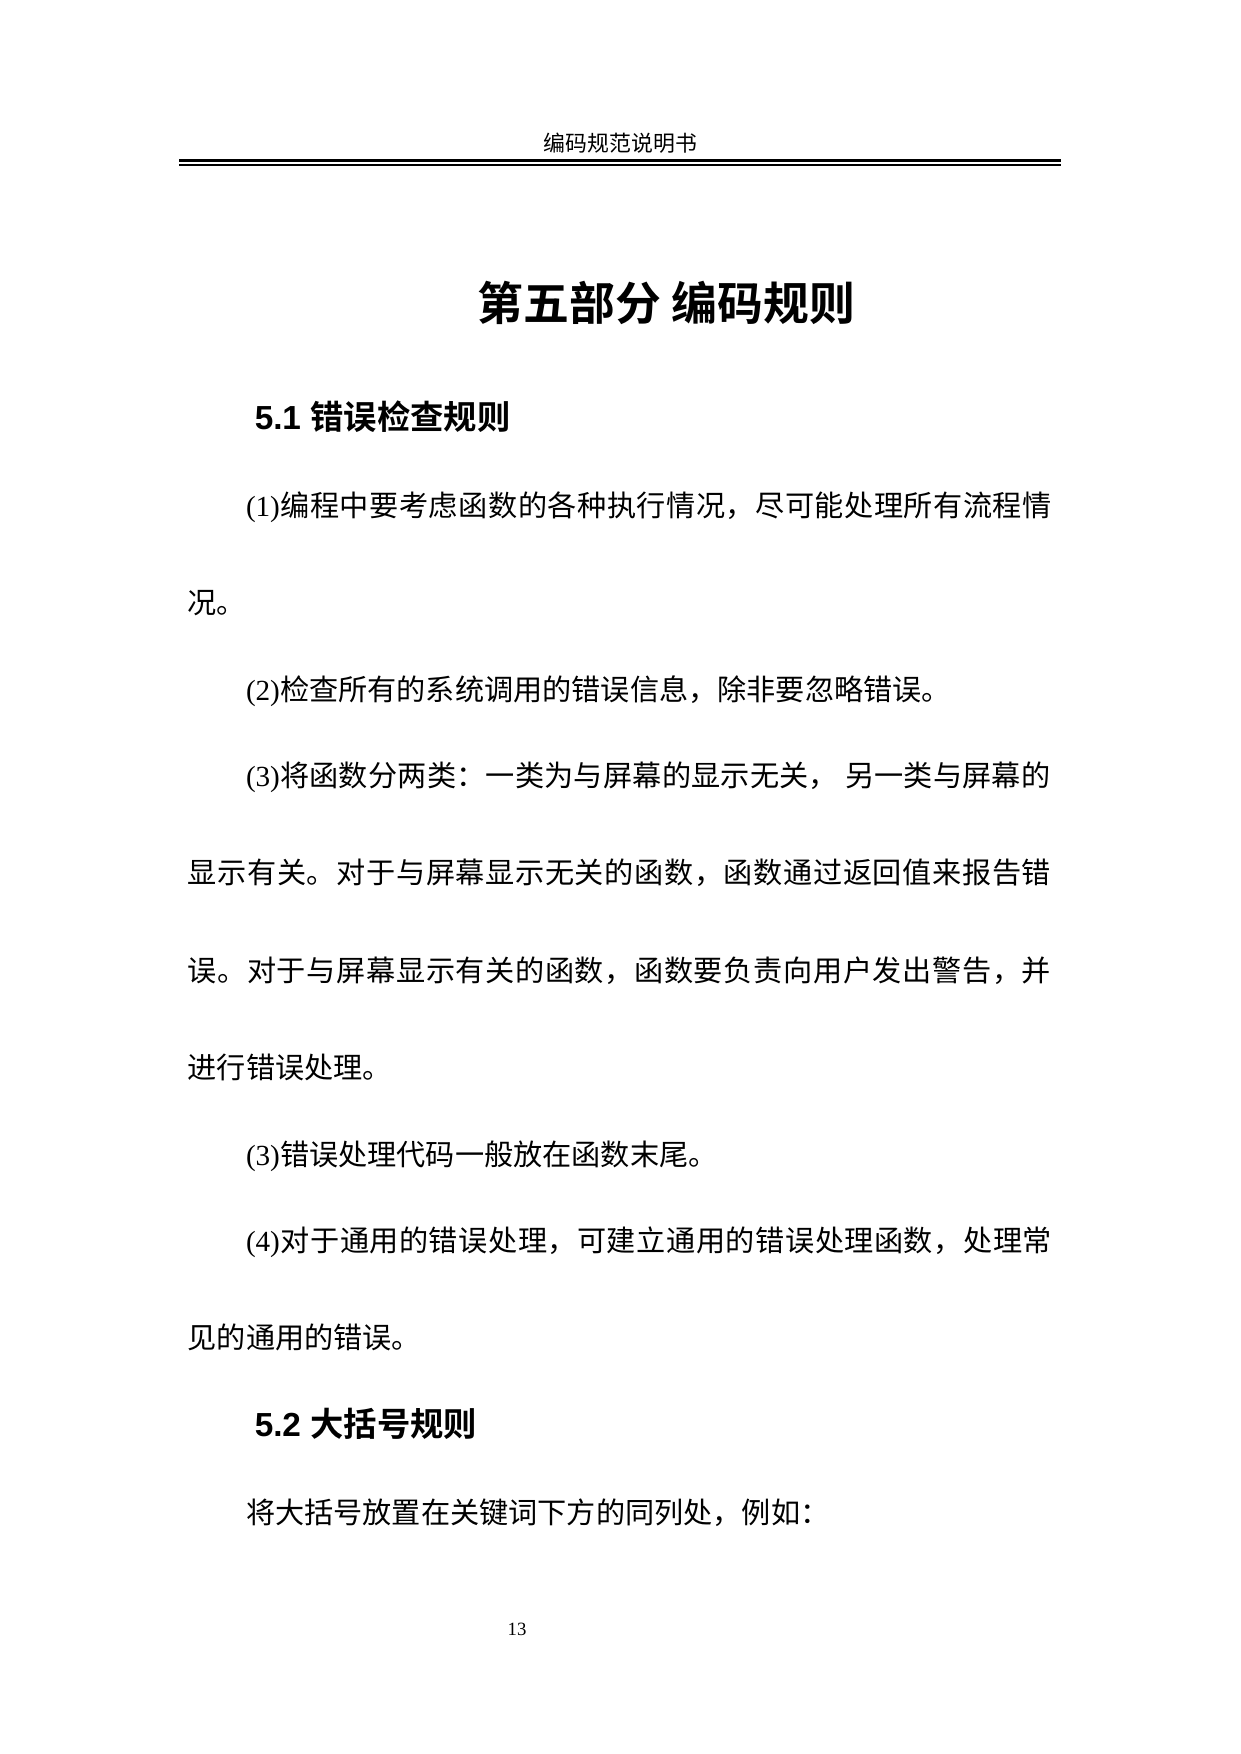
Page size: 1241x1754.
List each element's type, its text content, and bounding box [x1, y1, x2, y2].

text 将大括号放置在关键词下方的同列处，例如： [187, 1478, 1053, 1543]
subtitle (2)检查所有的系统调用的错误信息，除非要忽略错误。 [187, 655, 1053, 720]
subtitle 第五部分 编码规则 [187, 252, 1053, 349]
subtitle (4)对于通用的错误处理，可建立通用的错误处理函数，处理常见的通用的错误。 [187, 1206, 1053, 1368]
subtitle (3)错误处理代码一般放在函数末尾。 [187, 1120, 1053, 1185]
subtitle 5.1 错误检查规则 [187, 382, 1053, 447]
subtitle (3)将函数分两类：一类为与屏幕的显示无关， 另一类与屏幕的显示有关。对于与屏幕显示无关的函数，函数通过返回值来报告错误。对于与屏幕显示有关的函数，函数要负责向用户发出警告，并进行错误处理。 [187, 741, 1053, 1098]
subtitle 5.2 大括号规则 [187, 1389, 1053, 1454]
subtitle (1)编程中要考虑函数的各种执行情况，尽可能处理所有流程情况。 [187, 471, 1053, 634]
